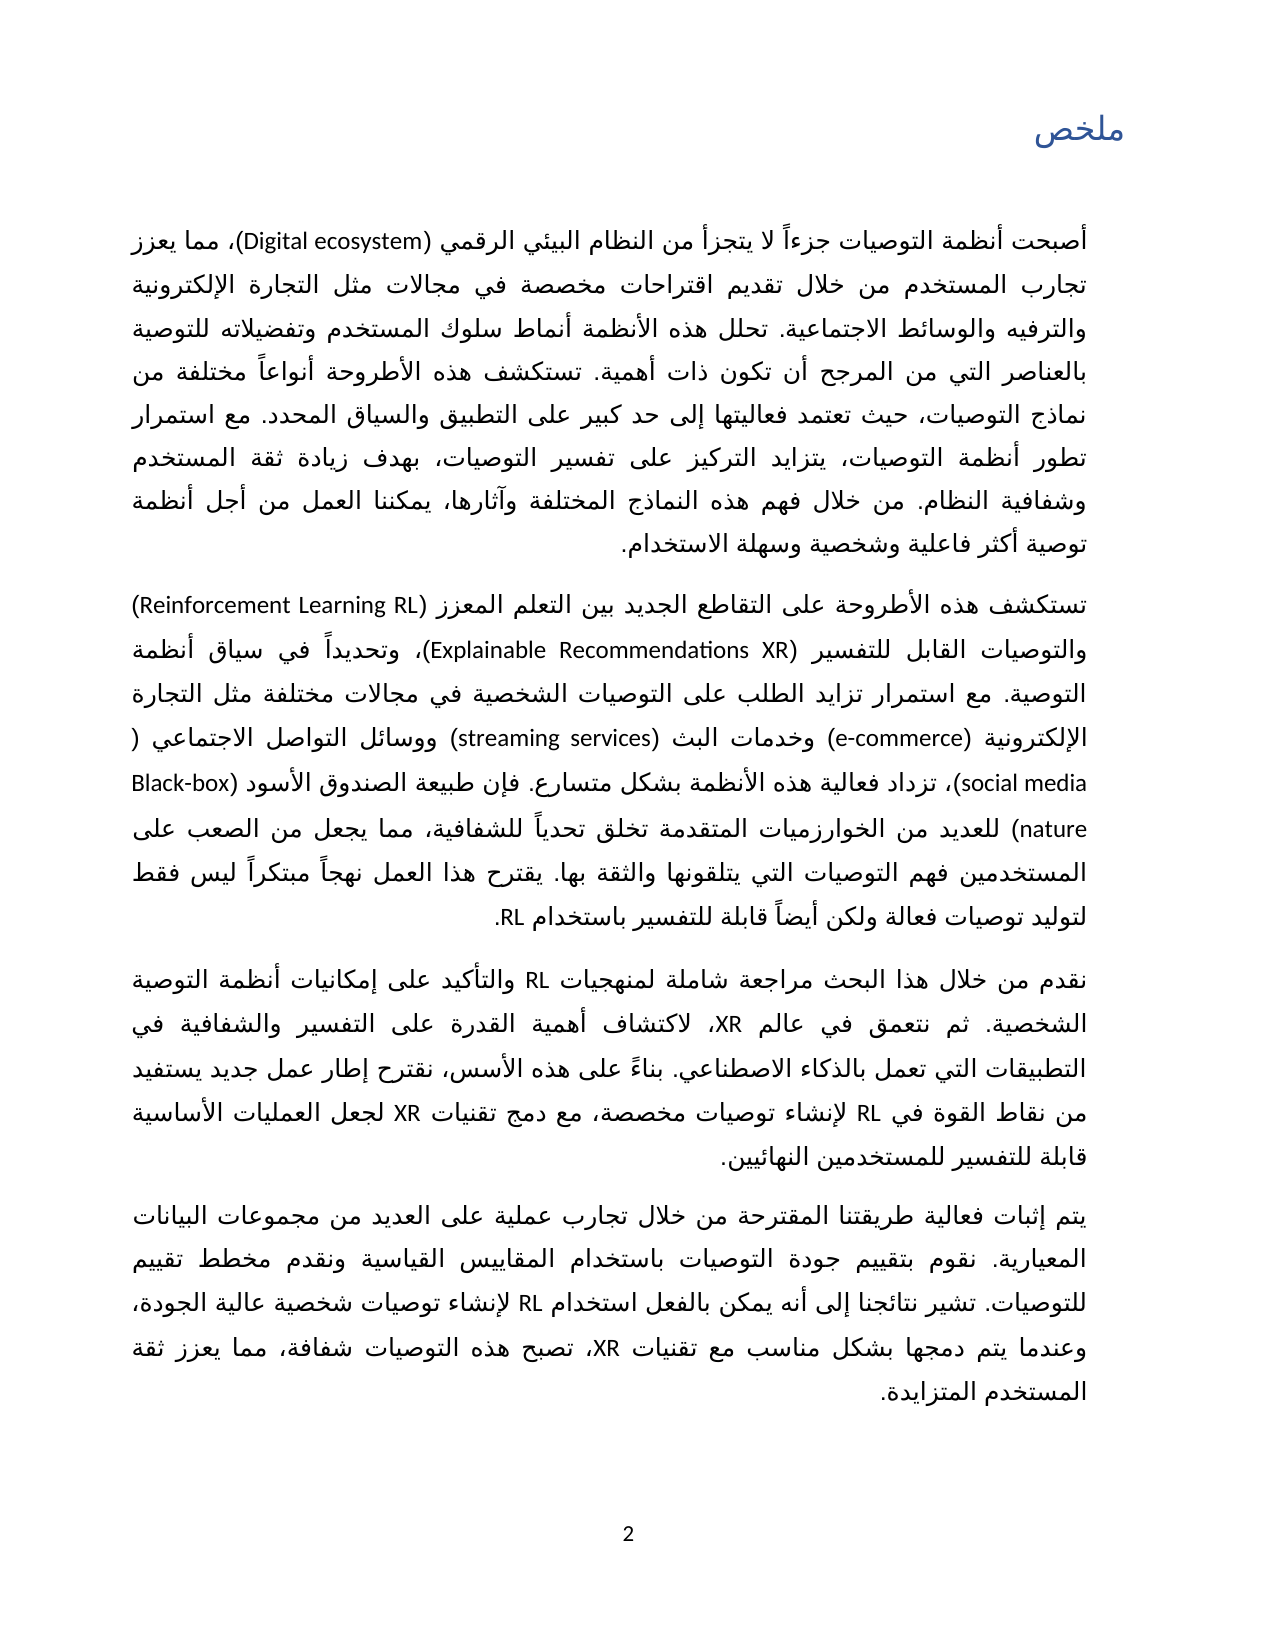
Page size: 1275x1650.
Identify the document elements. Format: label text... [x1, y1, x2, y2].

text أصبحت أنظمة التوصيات جزءاً لا يتجزأ من النظام البيئي الرقمي (Digital ecosystem)، مما يعزز تجارب المستخدم من خلال تقديم اقتراحات مخصصة في مجالات مثل التجارة الإلكترونية والترفيه والوسائط الاجتماعية. تحلل هذه الأنظمة أنماط سلوك المستخدم وتفضيلاته للتوصية بالعناصر التي من المرجح أن تكون ذات أهمية. تستكشف هذه الأطروحة أنواعاً مختلفة من نماذج التوصيات، حيث تعتمد فعاليتها إلى حد كبير على التطبيق والسياق المحدد. مع استمرار تطور أنظمة التوصيات، يتزايد التركيز على تفسير التوصيات، بهدف زيادة ثقة المستخدم وشفافية النظام. من خلال فهم هذه النماذج المختلفة وآثارها، يمكننا العمل من أجل أنظمة توصية أكثر فاعلية وشخصية وسهلة الاستخدام. [131, 226, 1087, 558]
text تستكشف هذه الأطروحة على التقاطع الجديد بين التعلم المعزز (Reinforcement Learning RL) والتوصيات القابل للتفسير (Explainable Recommendations XR)، وتحديداً في سياق أنظمة التوصية. مع استمرار تزايد الطلب على التوصيات الشخصية في مجالات مختلفة مثل التجارة الإلكترونية (e-commerce) وخدمات البث (streaming services) ووسائل التواصل الاجتماعي (social media)، تزداد فعالية هذه الأنظمة بشكل متسارع. فإن طبيعة الصندوق الأسود (Black-box nature) للعديد من الخوارزميات المتقدمة تخلق تحدياً للشفافية، مما يجعل من الصعب على المستخدمين فهم التوصيات التي يتلقونها والثقة بها. يقترح هذا العمل نهجاً مبتكراً ليس فقط لتوليد توصيات فعالة ولكن أيضاً قابلة للتفسير باستخدام RL. [131, 589, 1087, 932]
text يتم إثبات فعالية طريقتنا المقترحة من خلال تجارب عملية على العديد من مجموعات البيانات المعيارية. نقوم بتقييم جودة التوصيات باستخدام المقاييس القياسية ونقدم مخطط تقييم للتوصيات. تشير نتائجنا إلى أنه يمكن بالفعل استخدام RL لإنشاء توصيات شخصية عالية الجودة، وعندما يتم دمجها بشكل مناسب مع تقنيات XR، تصبح هذه التوصيات شفافة، مما يعزز ثقة المستخدم المتزايدة. [131, 1201, 1087, 1406]
subtitle ملخص [131, 109, 1125, 148]
text نقدم من خلال هذا البحث مراجعة شاملة لمنهجيات RL والتأكيد على إمكانيات أنظمة التوصية الشخصية. ثم نتعمق في عالم XR، لاكتشاف أهمية القدرة على التفسير والشفافية في التطبيقات التي تعمل بالذكاء الاصطناعي. بناءً على هذه الأسس، نقترح إطار عمل جديد يستفيد من نقاط القوة في RL لإنشاء توصيات مخصصة، مع دمج تقنيات XR لجعل العمليات الأساسية قابلة للتفسير للمستخدمين النهائيين. [131, 964, 1087, 1170]
